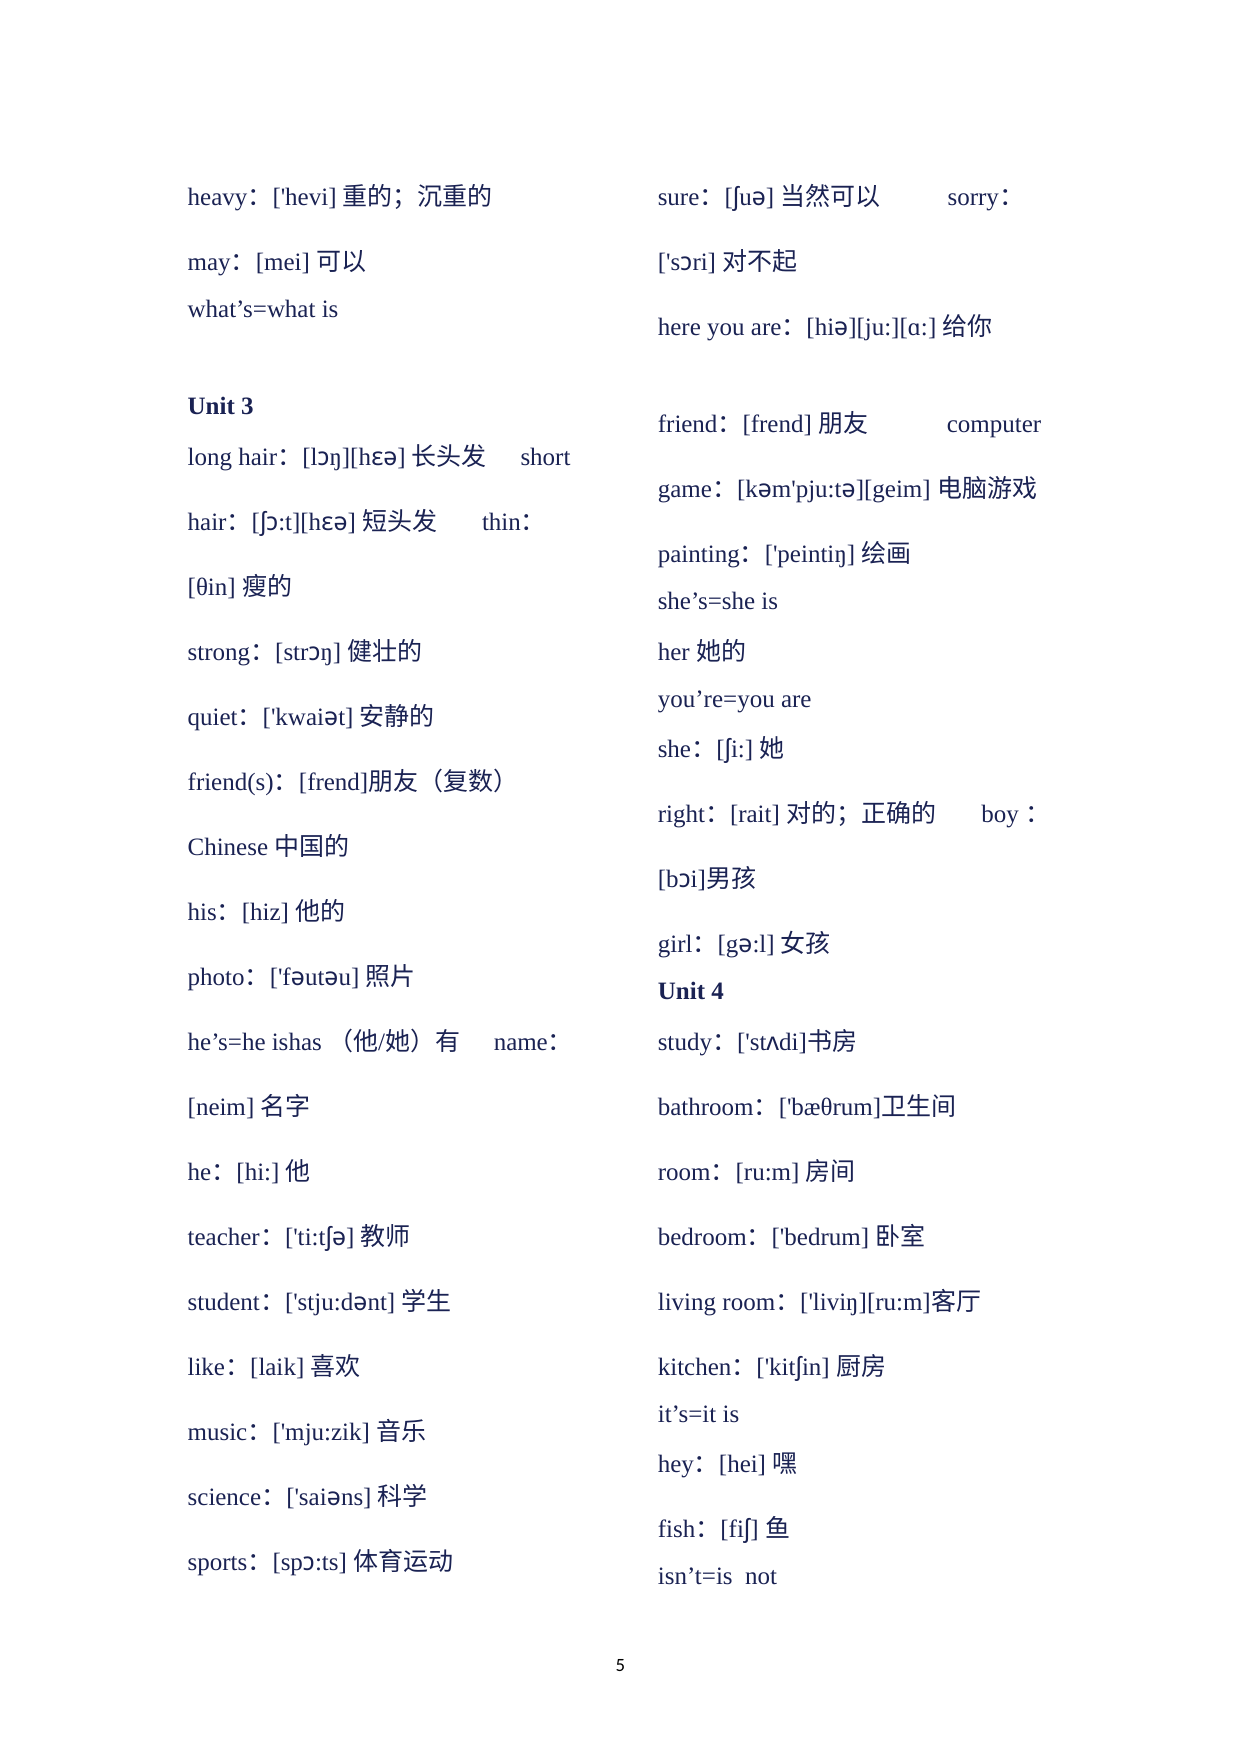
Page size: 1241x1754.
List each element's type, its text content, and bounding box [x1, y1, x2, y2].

text long hair：[lɔŋ][hɛə] 长头发 short hair：[ʃɔ:t][hɛə] 短头发 thin：[θin] 瘦的 [187, 422, 583, 617]
text girl：[gə:l] 女孩 [658, 909, 1053, 974]
text what’s=what is [187, 292, 583, 324]
text friend：[frend] 朋友 computer game：[kəm'pju:tə][geim] 电脑游戏 [658, 389, 1053, 519]
text it’s=it is [658, 1397, 1053, 1429]
text photo：['fəutəu] 照片 [187, 942, 583, 1007]
text like：[laik] 喜欢 [187, 1332, 583, 1397]
text quiet：['kwaiət] 安静的 [187, 682, 583, 747]
text science：['saiəns] 科学 [187, 1462, 583, 1527]
text music：['mju:zik] 音乐 [187, 1397, 583, 1462]
text living room：['liviŋ][ru:m]客厅 [658, 1267, 1053, 1332]
text kitchen：['kitʃin] 厨房 [658, 1332, 1053, 1397]
text you’re=you are [658, 682, 1053, 714]
text room：[ru:m] 房间 bedroom：['bedrum] 卧室 [658, 1137, 1053, 1267]
text right：[rait] 对的；正确的 boy ：[bɔi]男孩 [658, 779, 1053, 909]
text painting：['peintiŋ] 绘画 [658, 519, 1053, 584]
text strong：[strɔŋ] 健壮的 [187, 617, 583, 682]
text friend(s)：[frend]朋友（复数） Chinese 中国的 [187, 747, 583, 877]
text his：[hiz] 他的 [187, 877, 583, 942]
text heavy：['hevi] 重的；沉重的 [187, 162, 583, 227]
text her 她的 [658, 617, 1053, 682]
text sure：[ʃuə] 当然可以 sorry：['sɔri] 对不起 [658, 162, 1053, 292]
text may：[mei] 可以 [187, 227, 583, 292]
text study：['stʌdi]书房 [658, 1007, 1053, 1072]
text hey：[hei] 嘿 [658, 1429, 1053, 1494]
text Unit 4 [658, 974, 1053, 1007]
text isn’t=is not [658, 1559, 1053, 1592]
text he’s=he ishas （他/她）有 name：[neim] 名字 [187, 1007, 583, 1137]
text Unit 3 [187, 389, 583, 422]
text fish：[fiʃ] 鱼 [658, 1494, 1053, 1559]
text sports：[spɔ:ts] 体育运动 [187, 1527, 583, 1592]
text student：['stju:dənt] 学生 [187, 1267, 583, 1332]
text he：[hi:] 他 [187, 1137, 583, 1202]
text teacher：['ti:tʃə] 教师 [187, 1202, 583, 1267]
text she’s=she is [658, 584, 1053, 617]
text bathroom：['bæθrum]卫生间 [658, 1072, 1053, 1137]
text here you are：[hiə][ju:][ɑ:] 给你 [658, 292, 1053, 357]
text she：[ʃi:] 她 [658, 714, 1053, 779]
